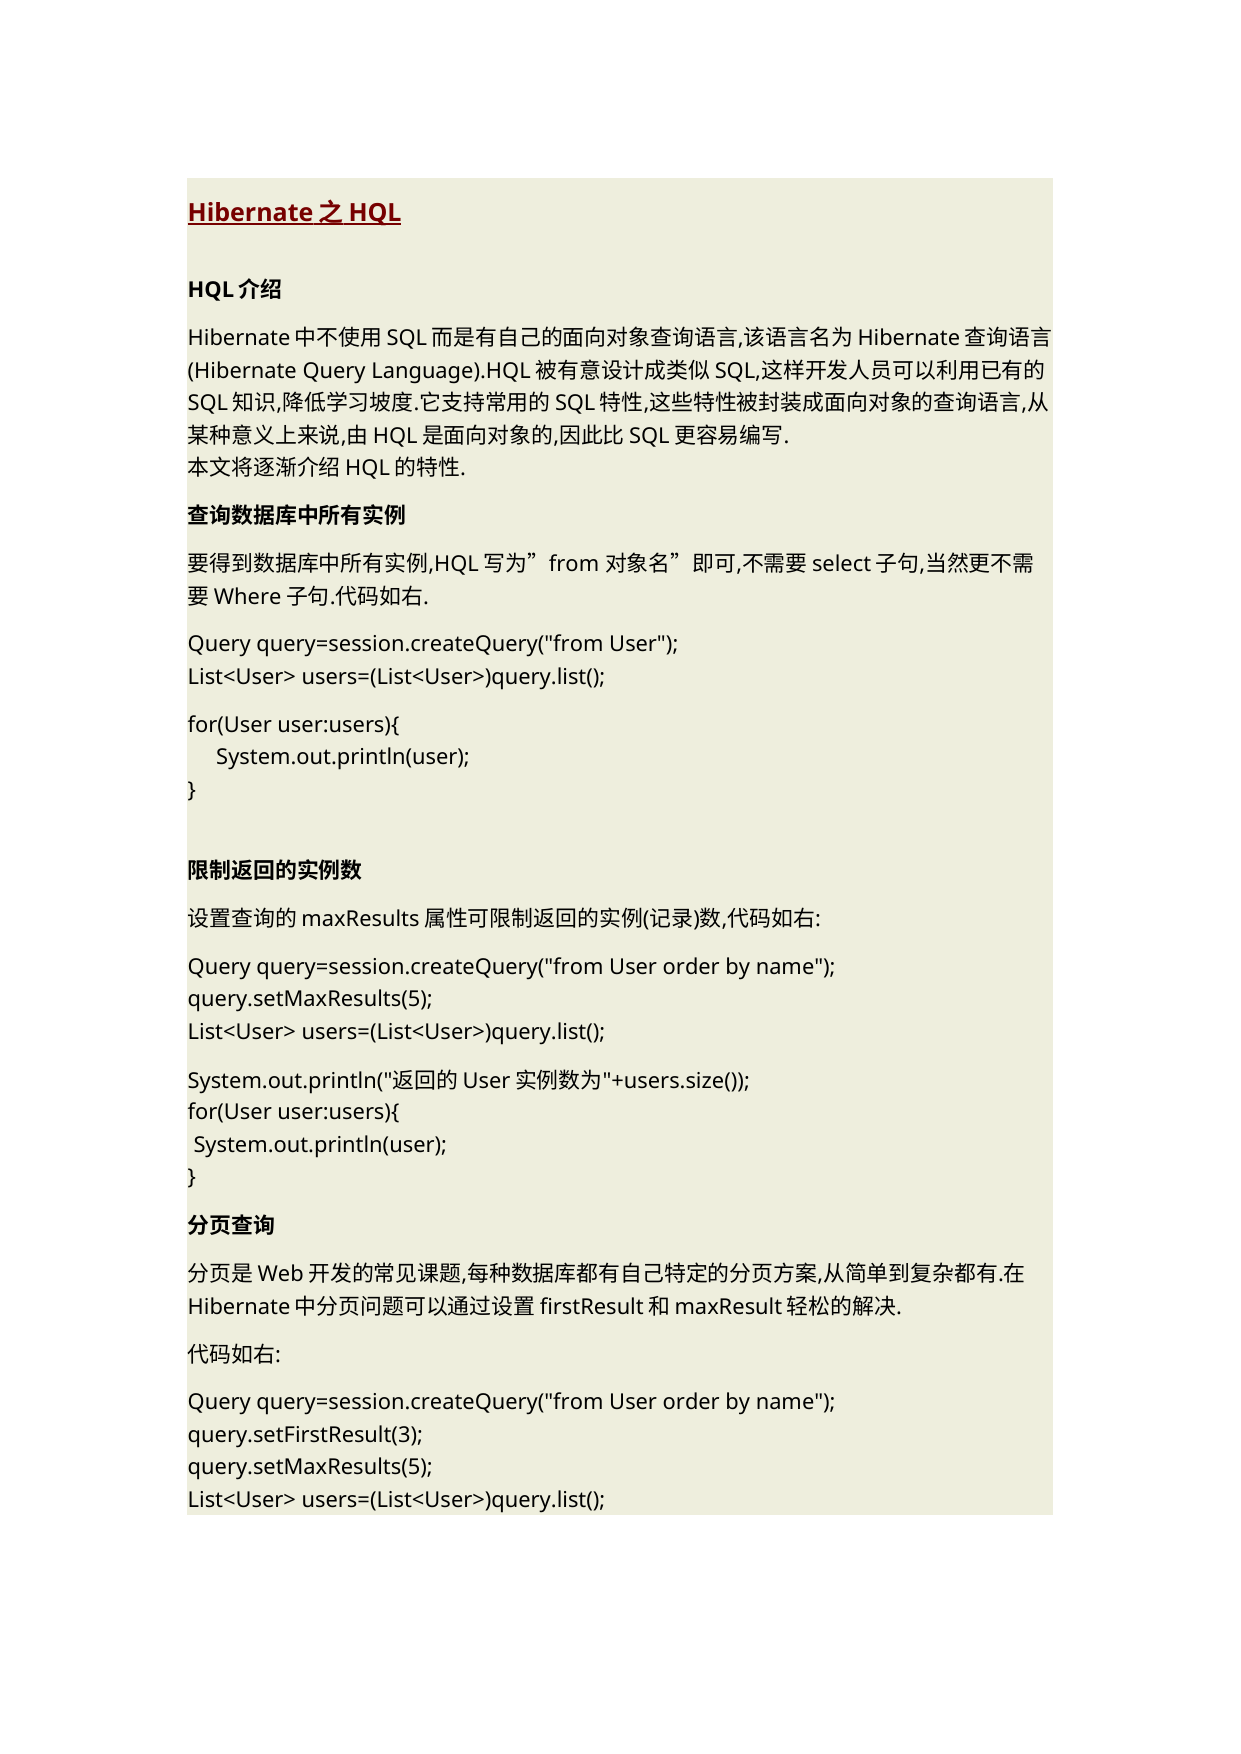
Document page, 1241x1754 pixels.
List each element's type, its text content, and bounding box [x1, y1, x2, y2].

text HQL介绍 [187, 272, 1053, 304]
text Query query=session.createQuery("from User order by name"); query.setFirstResult(3); query.setMaxResults(5); List<User> users=(List<User>)query.list(); [187, 1385, 1053, 1515]
text Query query=session.createQuery("from User order by name"); query.setMaxResults(5); List<User> users=(List<User>)query.list(); [187, 949, 1053, 1047]
text 代码如右: [187, 1337, 1053, 1369]
text Query query=session.createQuery("from User"); List<User> users=(List<User>)query.list(); [187, 627, 1053, 692]
text 限制返回的实例数 [187, 821, 1053, 886]
text 要得到数据库中所有实例,HQL写为”from 对象名”即可,不需要select子句,当然更不需要Where子句.代码如右. [187, 546, 1053, 611]
text 设置查询的maxResults属性可限制返回的实例(记录)数,代码如右: [187, 901, 1053, 934]
text 分页是Web开发的常见课题,每种数据库都有自己特定的分页方案,从简单到复杂都有.在Hibernate中分页问题可以通过设置firstResult和maxResult轻松的解决. [187, 1256, 1053, 1321]
text Hibernate中不使用SQL而是有自己的面向对象查询语言,该语言名为Hibernate查询语言(Hibernate Query Language).HQL被有意设计成类似SQL,这样开发人员可以利用已有的SQL知识,降低学习坡度.它支持常用的SQL特性,这些特性被封装成面向对象的查询语言,从某种意义上来说,由HQL是面向对象的,因此比SQL更容易编写. 本文将逐渐介绍HQL的特性. [187, 320, 1053, 482]
text 查询数据库中所有实例 [187, 498, 1053, 531]
text 分页查询 [187, 1208, 1053, 1241]
text Hibernate之HQL [187, 178, 1053, 243]
text for(User user:users){ System.out.println(user); } [187, 707, 1053, 805]
text System.out.println("返回的User实例数为"+users.size()); for(User user:users){ System.out.println(user); } [187, 1062, 1053, 1192]
